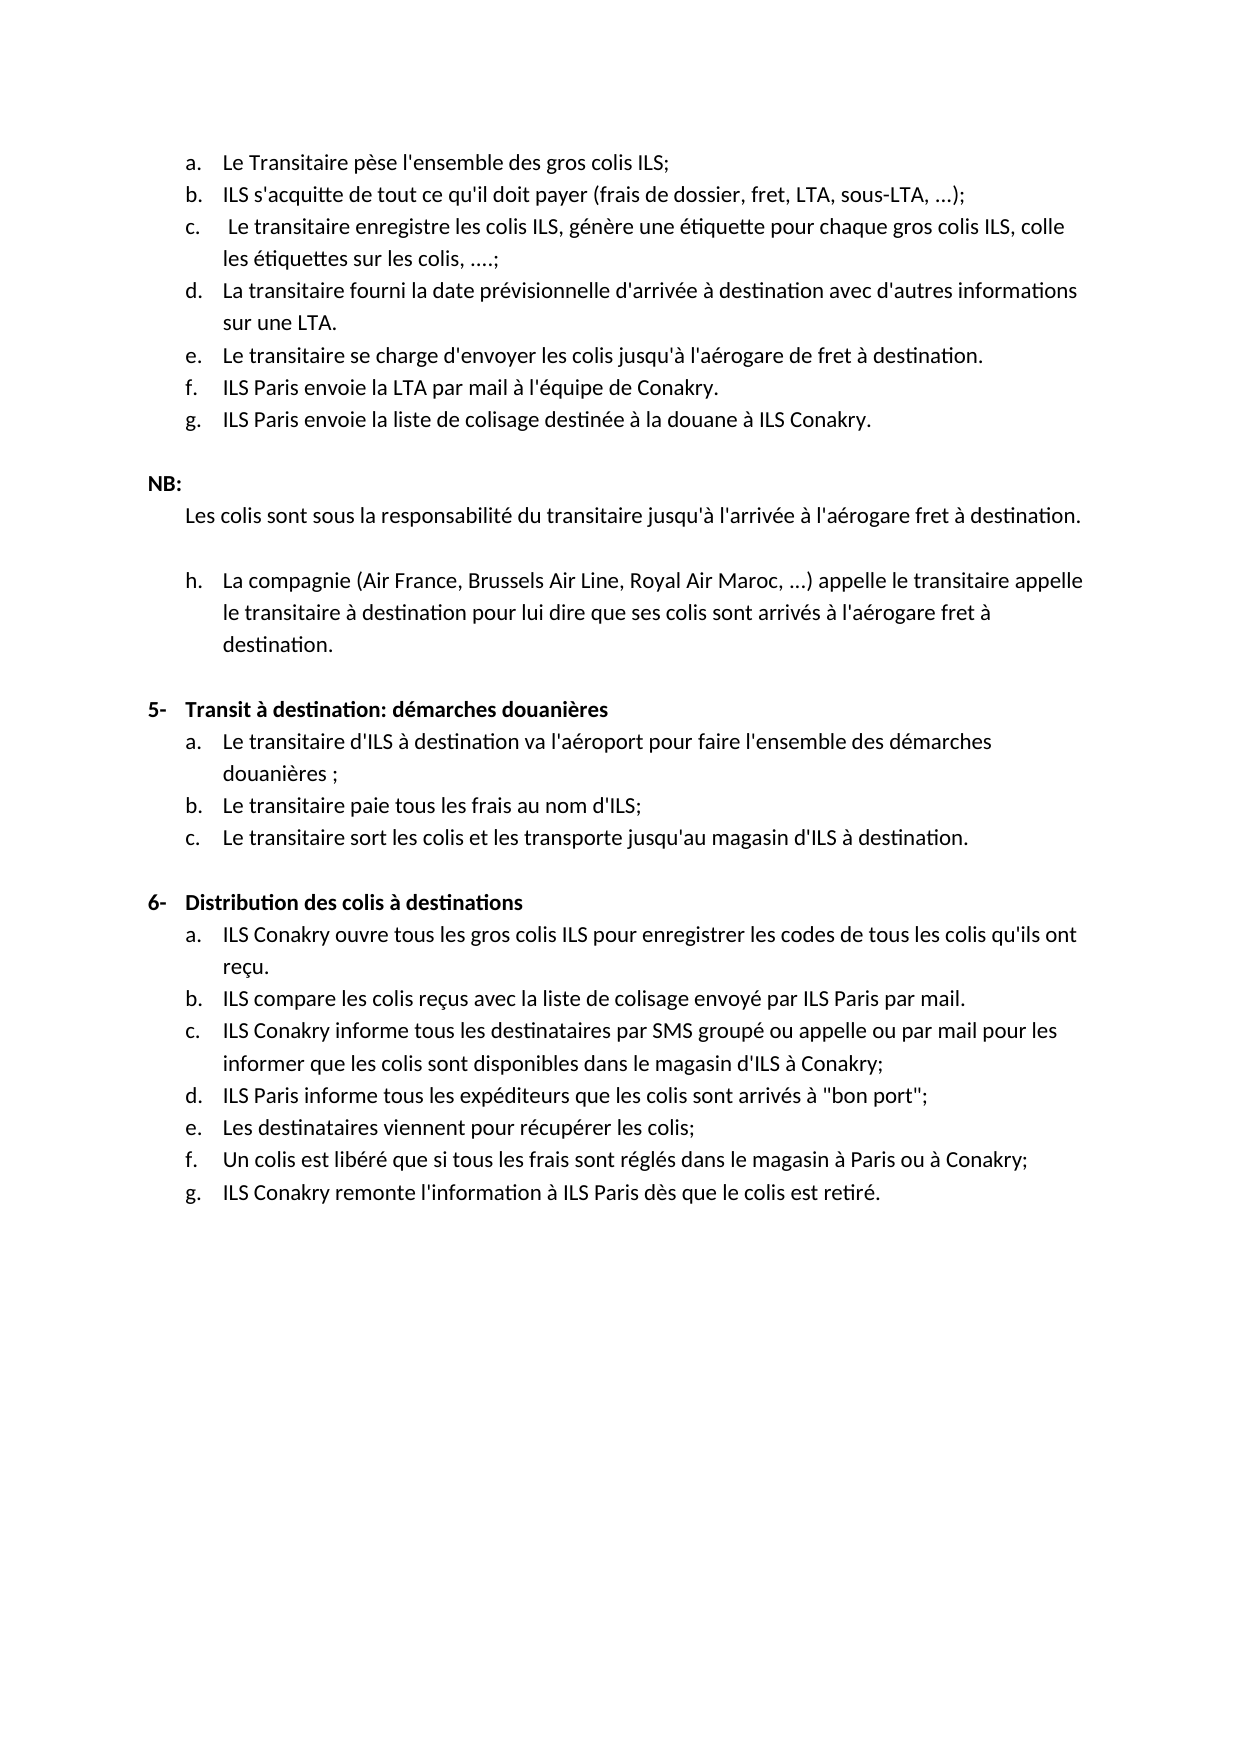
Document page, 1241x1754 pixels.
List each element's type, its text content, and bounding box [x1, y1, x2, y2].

list Le transitaire paie tous les frais au nom d'ILS; [185, 791, 1093, 819]
list Les destinataires viennent pour récupérer les colis; [185, 1113, 1093, 1141]
list La compagnie (Air France, Brussels Air Line, Royal Air Maroc, ...) appelle le transitaire appelle le transitaire à destination pour lui dire que ses colis sont arrivés à l'aérogare fret à destination. [185, 566, 1093, 658]
list ILS Conakry informe tous les destinataires par SMS groupé ou appelle ou par mail pour les informer que les colis sont disponibles dans le magasin d'ILS à Conakry; [185, 1017, 1093, 1077]
list Le transitaire d'ILS à destination va l'aéroport pour faire l'ensemble des démarches douanières ; [185, 727, 1093, 787]
list ILS Paris envoie la LTA par mail à l'équipe de Conakry. [185, 373, 1093, 401]
list ILS compare les colis reçus avec la liste de colisage envoyé par ILS Paris par mail. [185, 984, 1093, 1012]
list Le transitaire sort les colis et les transporte jusqu'au magasin d'ILS à destination. [185, 823, 1093, 852]
list ILS Paris informe tous les expéditeurs que les colis sont arrivés à "bon port"; [185, 1081, 1093, 1109]
list Le transitaire enregistre les colis ILS, génère une étiquette pour chaque gros colis ILS, colle les étiquettes sur les colis, ....; [185, 212, 1093, 272]
list ILS Conakry ouvre tous les gros colis ILS pour enregistrer les codes de tous les colis qu'ils ont reçu. [185, 920, 1093, 980]
list Distribution des colis à destinations [148, 888, 1093, 916]
list Le transitaire se charge d'envoyer les colis jusqu'à l'aérogare de fret à destination. [185, 341, 1093, 369]
list NB: [148, 469, 1093, 497]
list Transit à destination: démarches douanières [148, 695, 1093, 723]
list Les colis sont sous la responsabilité du transitaire jusqu'à l'arrivée à l'aérogare fret à destination. [185, 502, 1093, 530]
list Le Transitaire pèse l'ensemble des gros colis ILS; [185, 148, 1093, 176]
list ILS s'acquitte de tout ce qu'il doit payer (frais de dossier, fret, LTA, sous-LTA, ...); [185, 180, 1093, 208]
list Un colis est libéré que si tous les frais sont réglés dans le magasin à Paris ou à Conakry; [185, 1145, 1093, 1173]
list La transitaire fourni la date prévisionnelle d'arrivée à destination avec d'autres informations sur une LTA. [185, 276, 1093, 337]
list ILS Paris envoie la liste de colisage destinée à la douane à ILS Conakry. [185, 405, 1093, 433]
list ILS Conakry remonte l'information à ILS Paris dès que le colis est retiré. [185, 1178, 1093, 1206]
